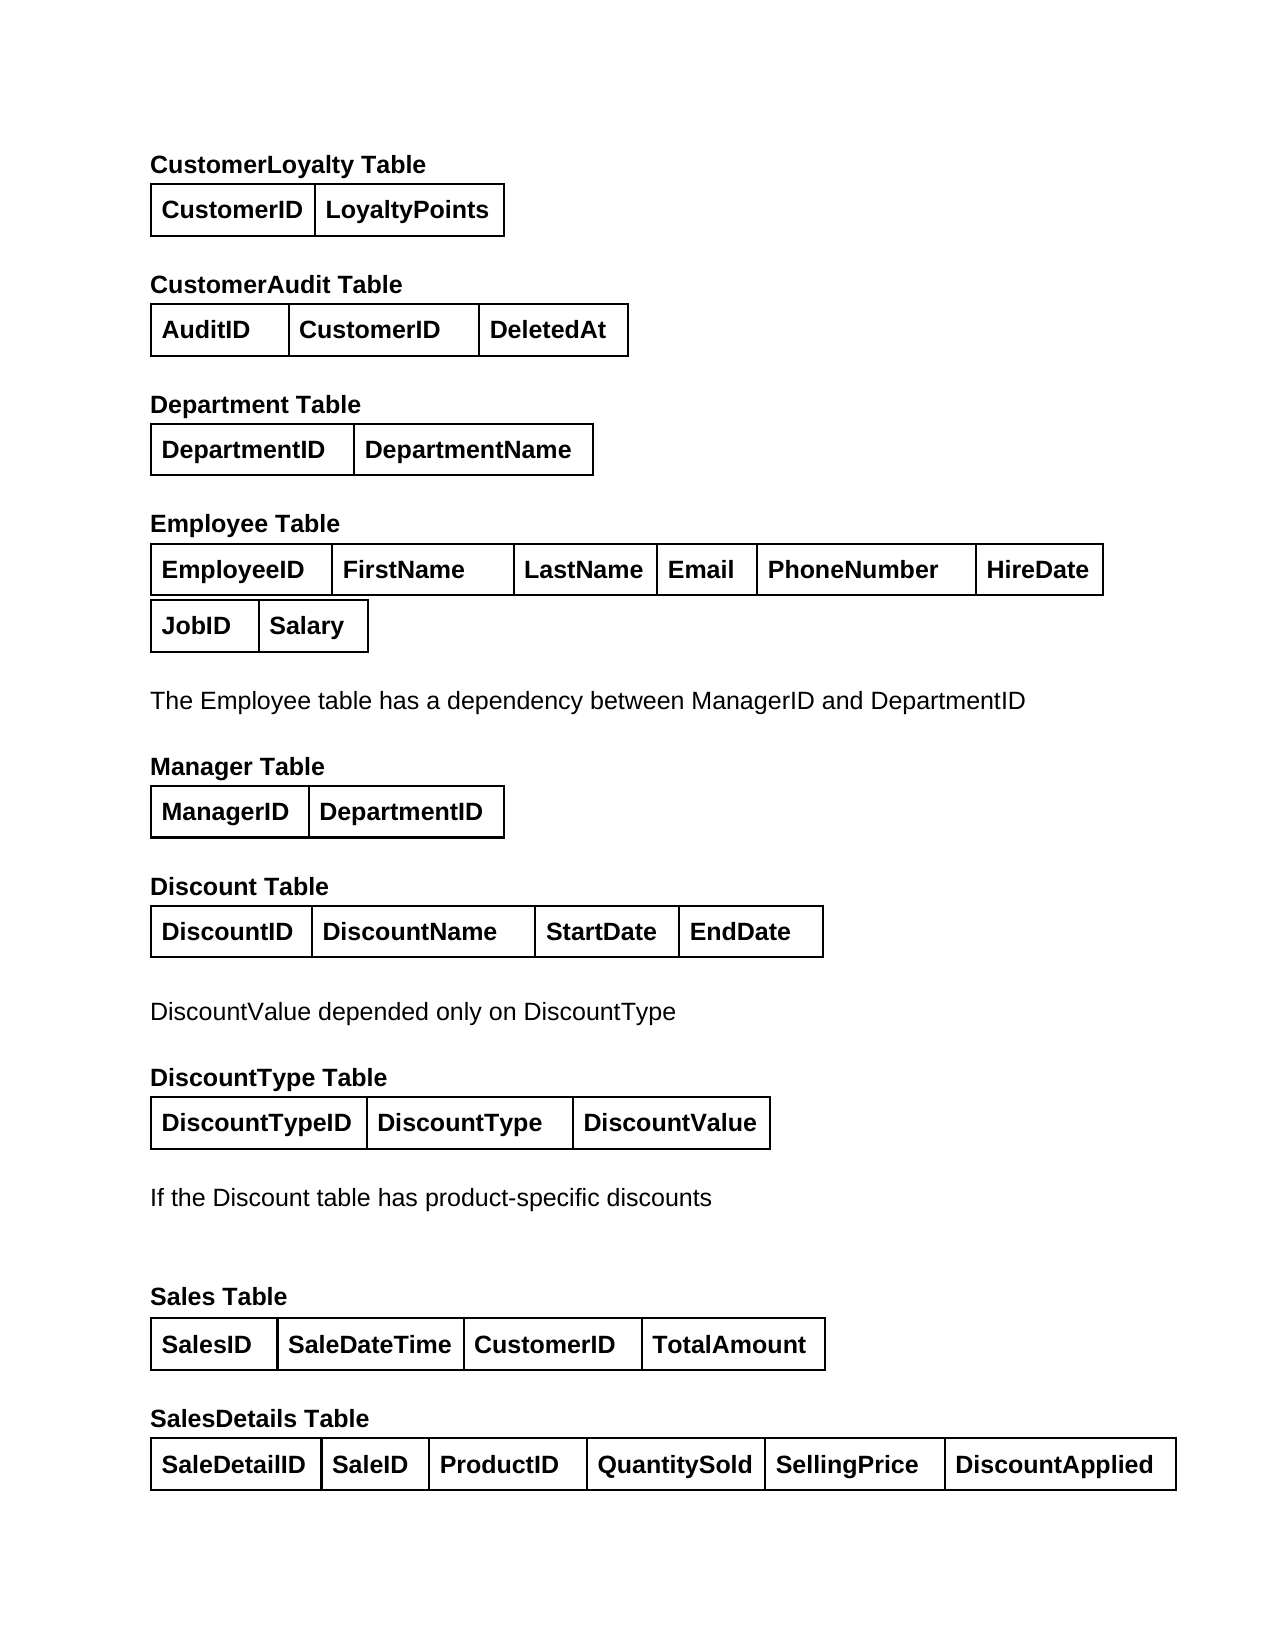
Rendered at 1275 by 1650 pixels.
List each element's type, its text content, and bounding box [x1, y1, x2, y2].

table_header DiscountTypeID [152, 1098, 366, 1147]
table_header DiscountValue [574, 1098, 769, 1147]
table_header Email [658, 545, 756, 594]
text The Employee table has a dependency between ManagerID and DepartmentID [150, 686, 1125, 714]
text DiscountValue depended only on DiscountType [150, 997, 1125, 1025]
table_header DiscountApplied [946, 1439, 1175, 1489]
table_header DiscountID [152, 907, 311, 956]
table_header EmployeeID [152, 545, 331, 594]
table_header LastName [515, 545, 656, 594]
text CustomerLoyalty Table [150, 150, 1125, 179]
text If the Discount table has product-specific discounts [150, 1182, 1125, 1211]
table_header LoyaltyPoints [316, 185, 503, 235]
table_header TotalAmount [643, 1319, 824, 1369]
text Employee Table [150, 509, 1125, 538]
text Department Table [150, 389, 1125, 418]
table_header DiscountType [368, 1098, 572, 1147]
text Discount Table [150, 871, 1125, 900]
table_header QuantitySold [588, 1439, 764, 1489]
table_header CustomerID [290, 305, 478, 354]
table_header SaleDateTime [279, 1319, 463, 1369]
table_header DeletedAt [480, 305, 627, 354]
table_header ManagerID [152, 787, 308, 836]
table_header EndDate [680, 907, 822, 956]
table_header StartDate [536, 907, 678, 956]
table_header SellingPrice [766, 1439, 944, 1489]
table_header ProductID [430, 1439, 586, 1489]
table_header CustomerID [465, 1319, 641, 1369]
table_header DepartmentID [152, 425, 353, 474]
text SalesDetails Table [150, 1404, 1125, 1433]
table_header Salary [260, 601, 367, 651]
text Manager Table [150, 752, 1125, 780]
text Sales Table [150, 1282, 1125, 1310]
text DiscountType Table [150, 1063, 1125, 1091]
table_header DiscountName [313, 907, 534, 956]
table_header JobID [152, 601, 258, 651]
table_header DepartmentName [355, 425, 592, 474]
table_header HireDate [977, 545, 1102, 594]
table_header FirstName [333, 545, 513, 594]
table_header SaleID [323, 1439, 428, 1489]
table_header CustomerID [152, 185, 314, 235]
text CustomerAudit Table [150, 270, 1125, 298]
table_header DepartmentID [310, 787, 503, 836]
table_header PhoneNumber [758, 545, 975, 594]
table_header SaleDetailID [152, 1439, 320, 1489]
table_header SalesID [152, 1319, 276, 1369]
table_header AuditID [152, 305, 288, 354]
